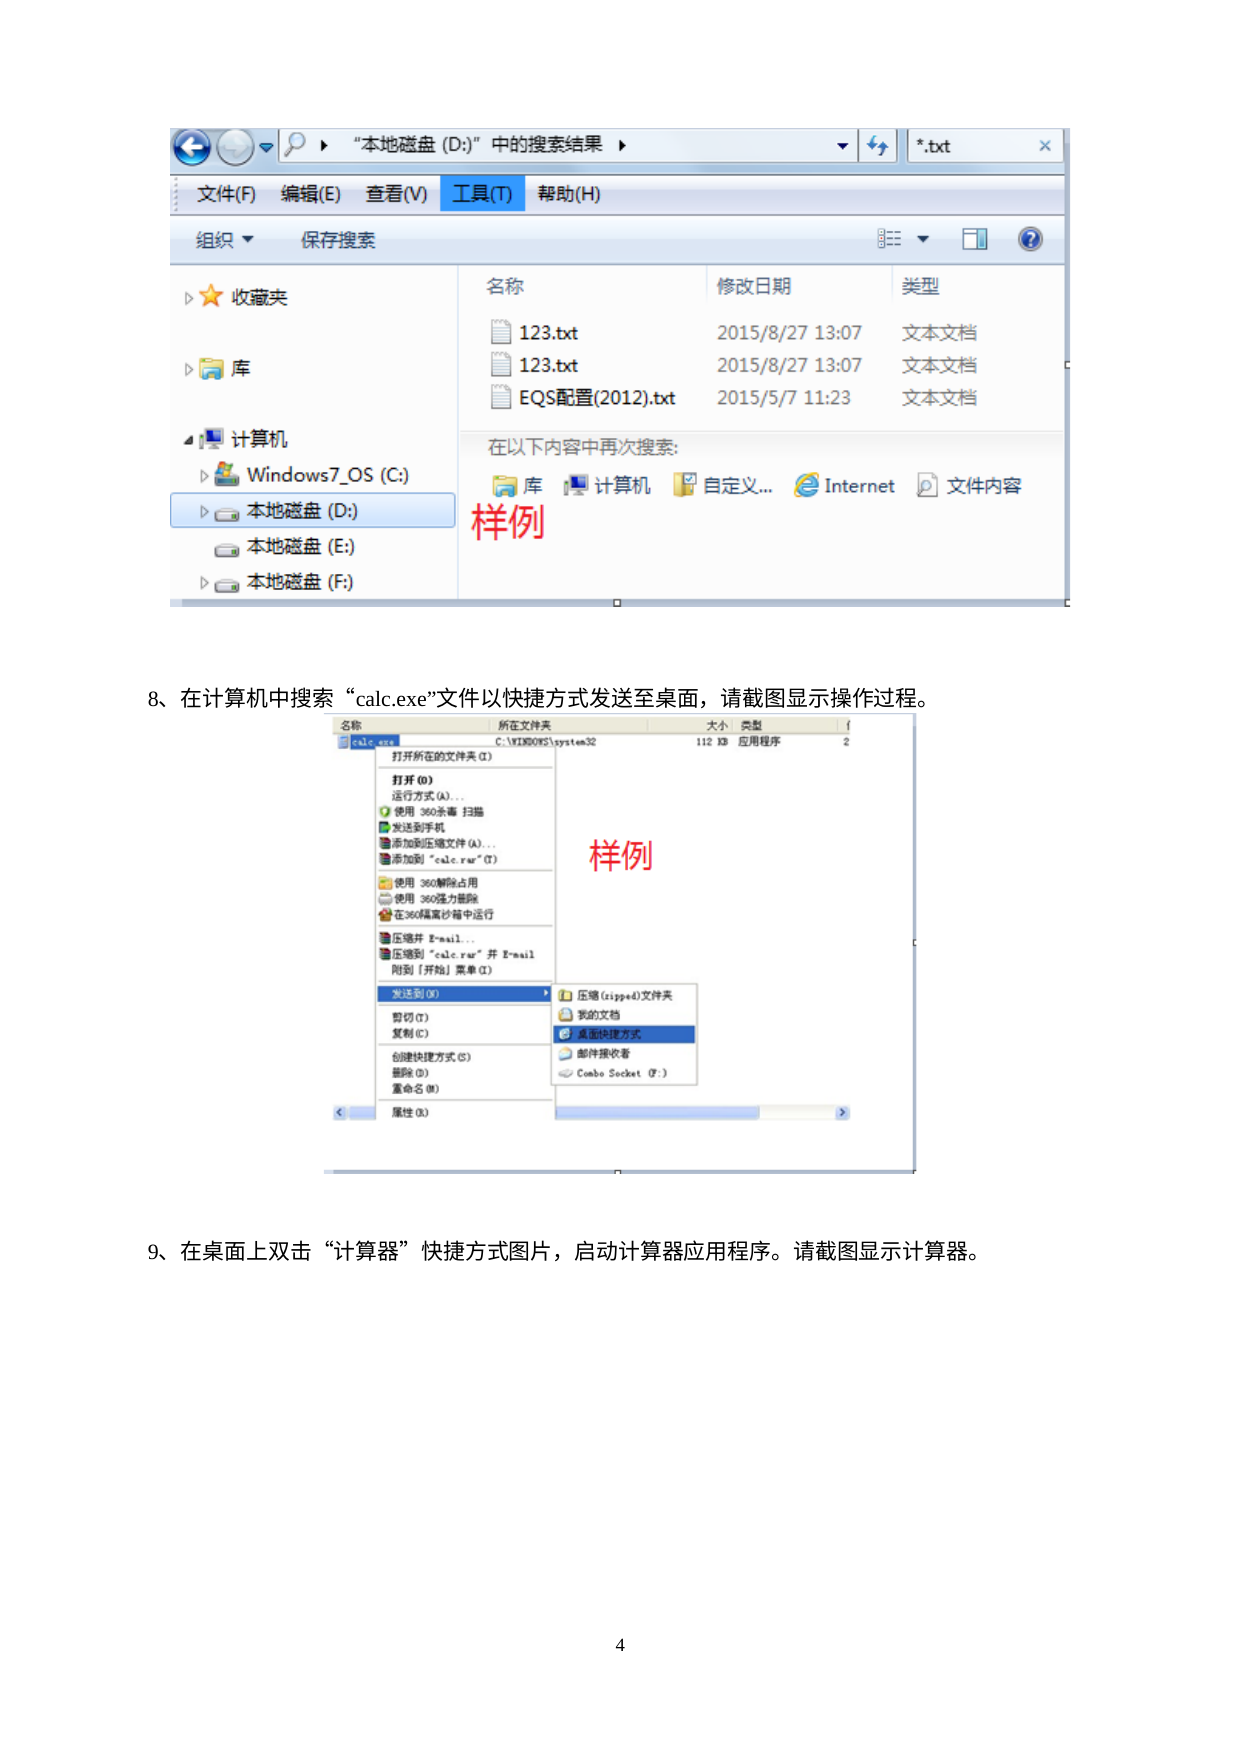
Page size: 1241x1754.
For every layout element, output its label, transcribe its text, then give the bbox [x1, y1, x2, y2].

picture [323, 713, 917, 1174]
picture [170, 128, 1071, 607]
text 8、在计算机中搜索“calc.exe”文件以快捷方式发送至桌面，请截图显示操作过程。 [148, 681, 1092, 713]
text 9、在桌面上双击“计算器”快捷方式图片，启动计算器应用程序。请截图显示计算器。 [148, 1233, 1092, 1266]
